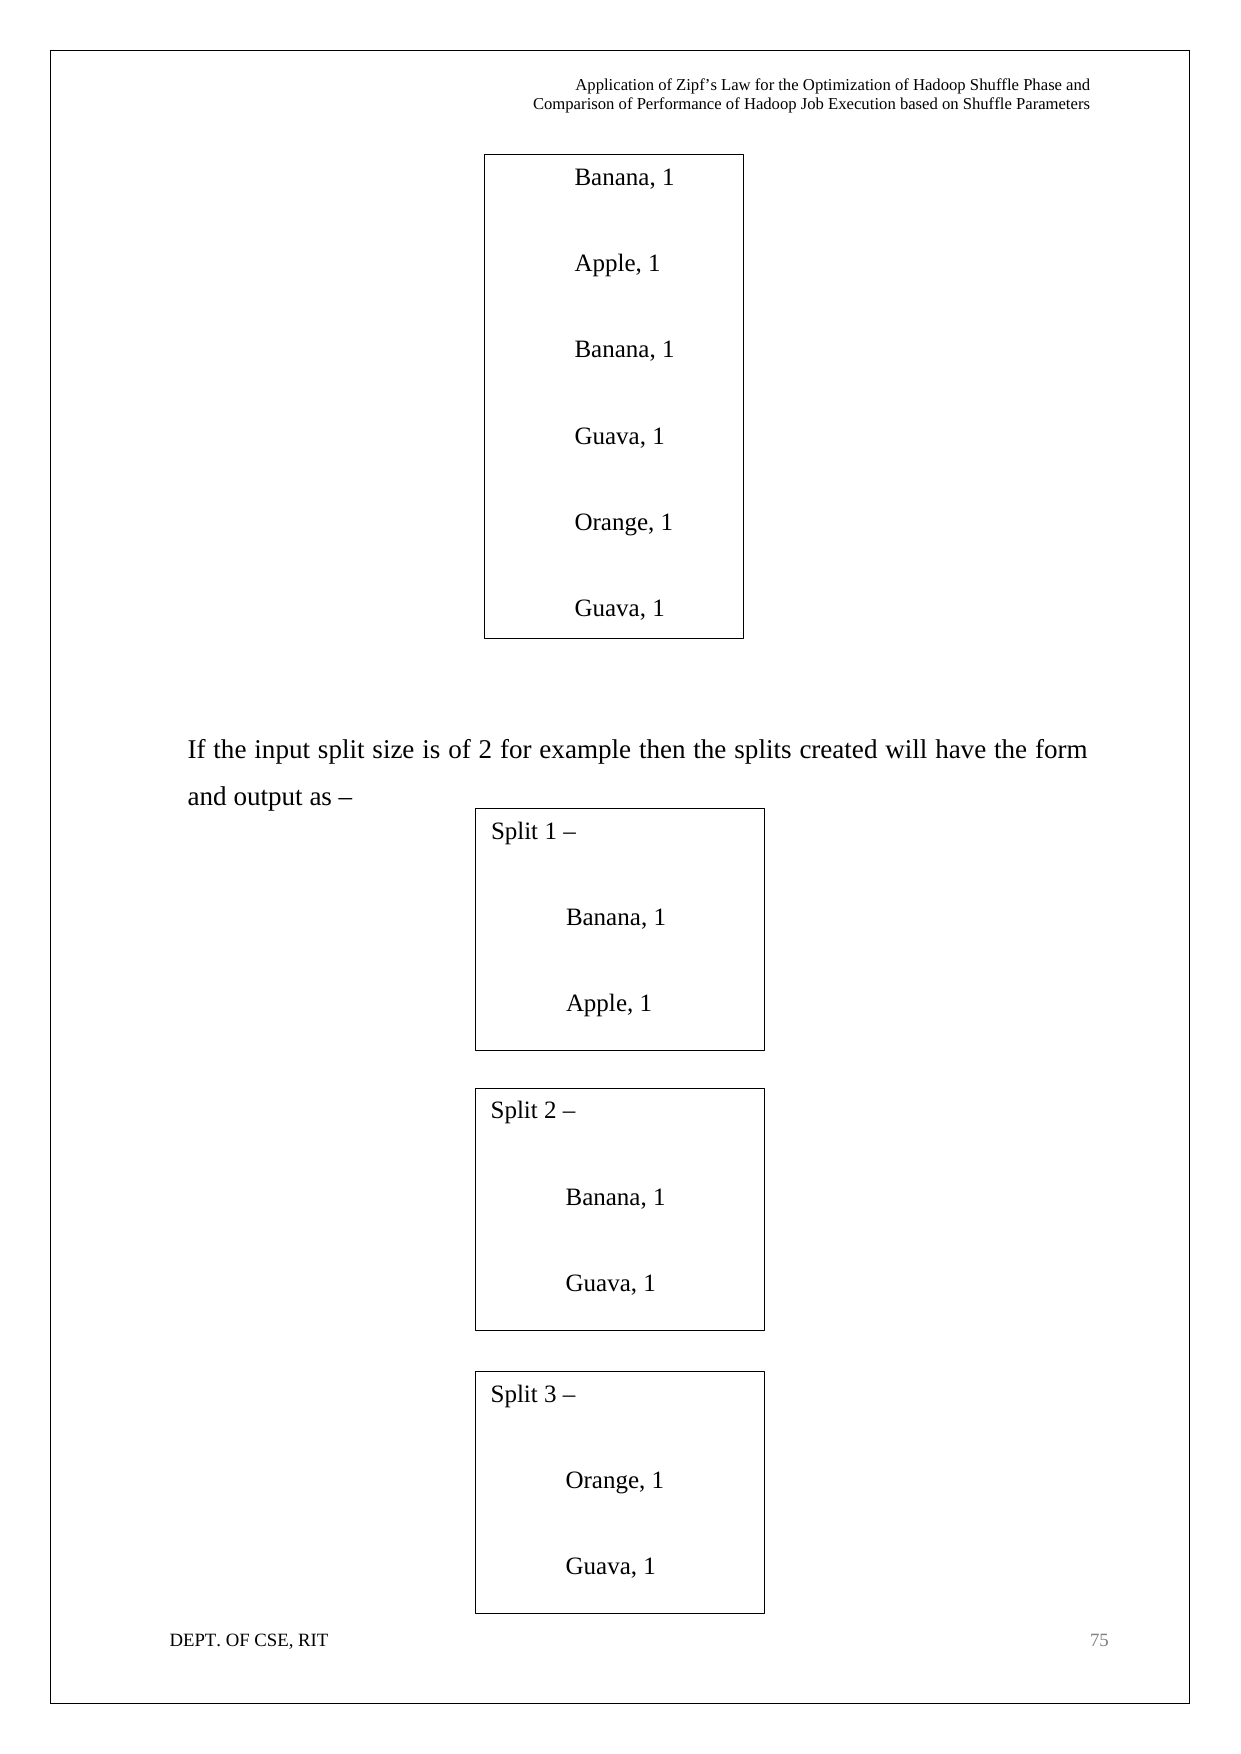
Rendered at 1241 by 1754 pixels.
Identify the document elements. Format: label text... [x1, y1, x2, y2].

text If the input split size is of 2 for example then the splits created will have the form and output as – [187, 733, 1090, 811]
